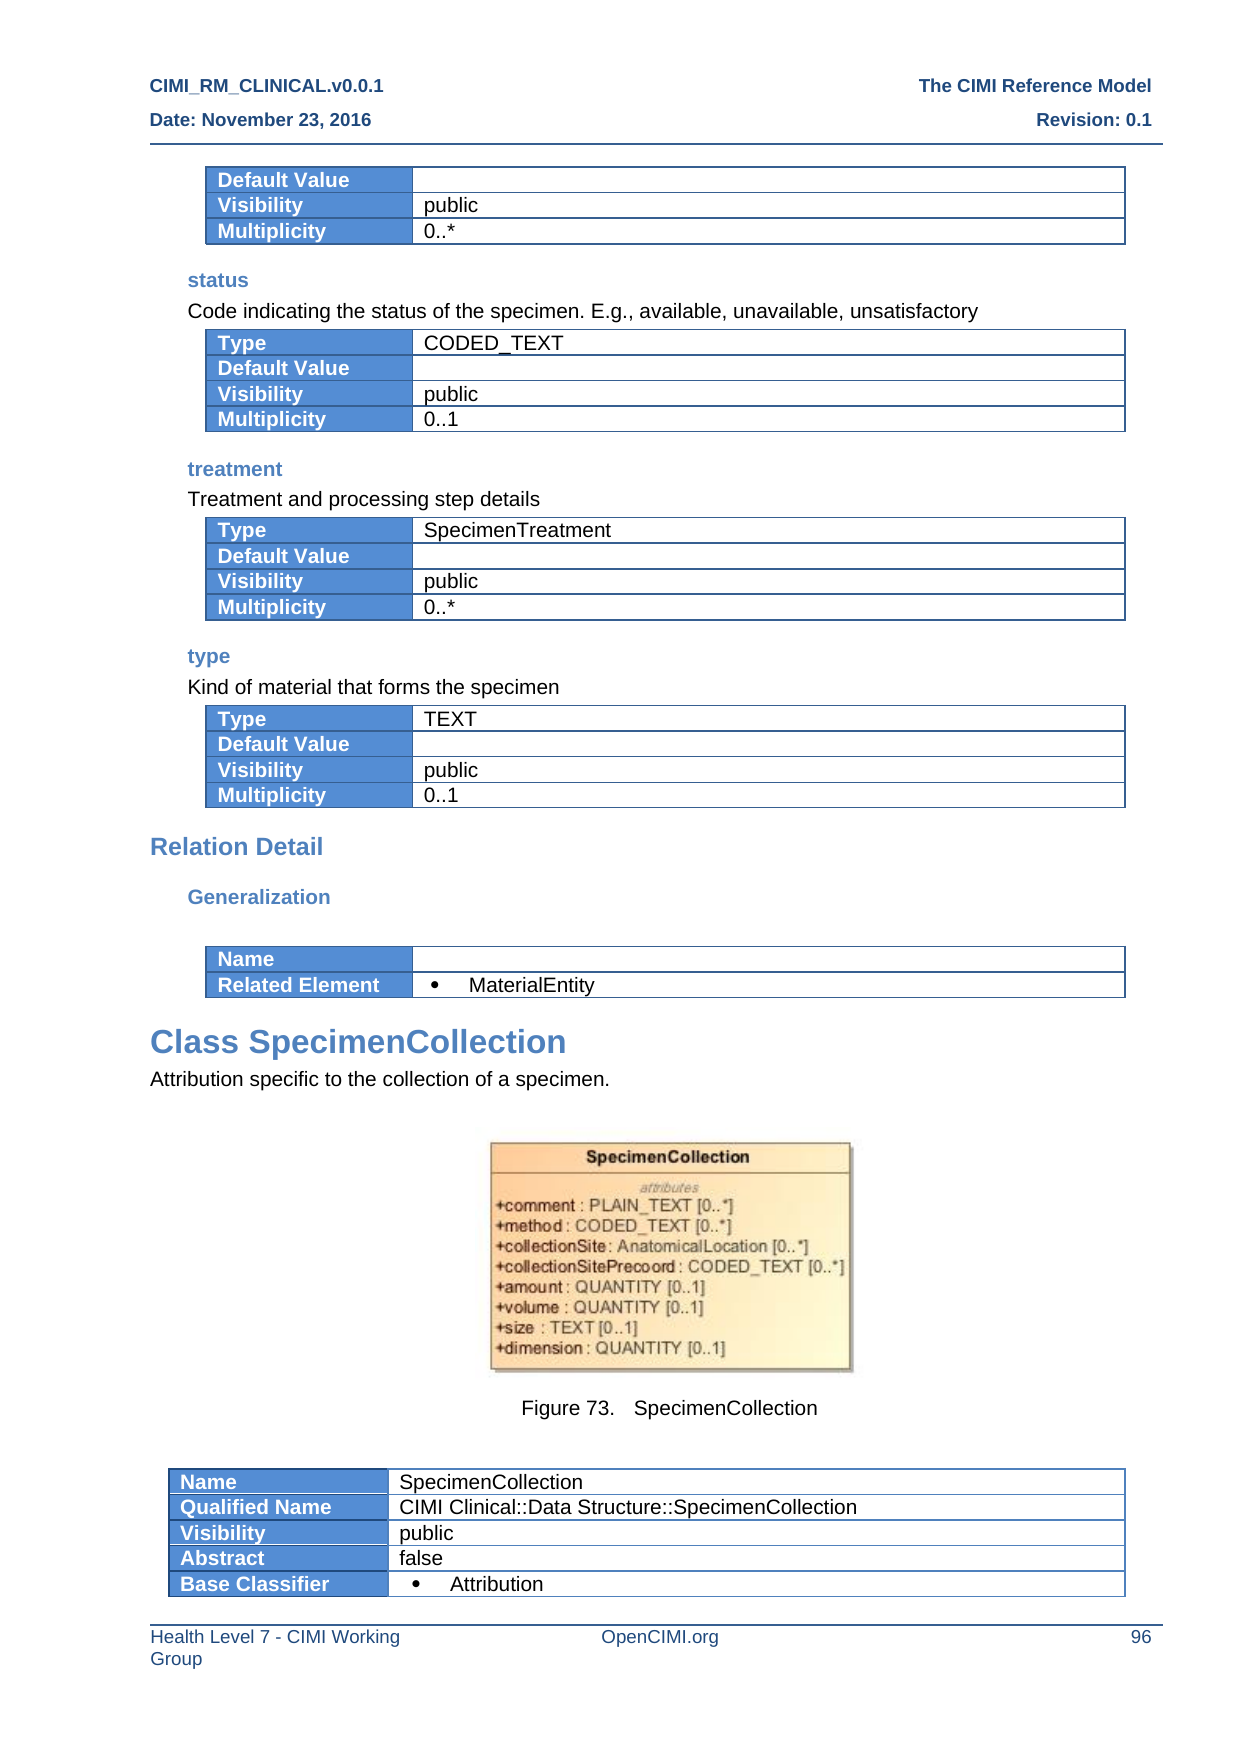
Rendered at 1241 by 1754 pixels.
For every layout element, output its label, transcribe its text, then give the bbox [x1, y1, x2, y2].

subtitle type [150, 644, 1152, 668]
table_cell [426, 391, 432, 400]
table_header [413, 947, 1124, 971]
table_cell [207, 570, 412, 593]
picture [475, 1127, 864, 1384]
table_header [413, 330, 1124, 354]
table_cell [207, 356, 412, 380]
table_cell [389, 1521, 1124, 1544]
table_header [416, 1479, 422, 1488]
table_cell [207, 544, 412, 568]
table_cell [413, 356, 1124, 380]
text Code indicating the status of the specimen. E.g., available, unavailable, unsatisfactory [187, 298, 1152, 322]
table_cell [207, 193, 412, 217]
subtitle Class SpecimenCollection [150, 1022, 1152, 1061]
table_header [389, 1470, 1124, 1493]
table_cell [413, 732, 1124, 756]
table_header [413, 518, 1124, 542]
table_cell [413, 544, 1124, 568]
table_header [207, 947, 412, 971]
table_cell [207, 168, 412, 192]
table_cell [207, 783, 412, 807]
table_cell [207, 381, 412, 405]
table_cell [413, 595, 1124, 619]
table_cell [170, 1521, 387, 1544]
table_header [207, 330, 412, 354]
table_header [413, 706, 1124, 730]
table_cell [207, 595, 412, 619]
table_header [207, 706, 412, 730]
text Attribution specific to the collection of a specimen. [150, 1067, 1152, 1091]
subtitle treatment [150, 456, 1152, 480]
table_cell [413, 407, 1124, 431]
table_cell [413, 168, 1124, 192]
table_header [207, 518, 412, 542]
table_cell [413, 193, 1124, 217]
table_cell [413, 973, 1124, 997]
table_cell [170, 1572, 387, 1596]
subtitle status [150, 268, 1152, 292]
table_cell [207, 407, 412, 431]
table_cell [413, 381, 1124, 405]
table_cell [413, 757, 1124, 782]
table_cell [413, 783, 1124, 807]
text SpecimenCollection [187, 1396, 1152, 1420]
subtitle Relation Detail [150, 832, 1152, 861]
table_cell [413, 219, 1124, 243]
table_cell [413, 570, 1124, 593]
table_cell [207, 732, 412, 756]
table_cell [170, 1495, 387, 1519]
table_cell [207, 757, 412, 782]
text Kind of material that forms the specimen [187, 674, 1152, 698]
subtitle Generalization [150, 885, 1152, 909]
text Treatment and processing step details [187, 487, 1152, 511]
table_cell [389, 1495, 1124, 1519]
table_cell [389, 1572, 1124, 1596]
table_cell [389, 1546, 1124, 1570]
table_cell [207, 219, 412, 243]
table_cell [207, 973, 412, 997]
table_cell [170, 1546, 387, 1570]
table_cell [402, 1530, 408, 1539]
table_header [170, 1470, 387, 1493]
